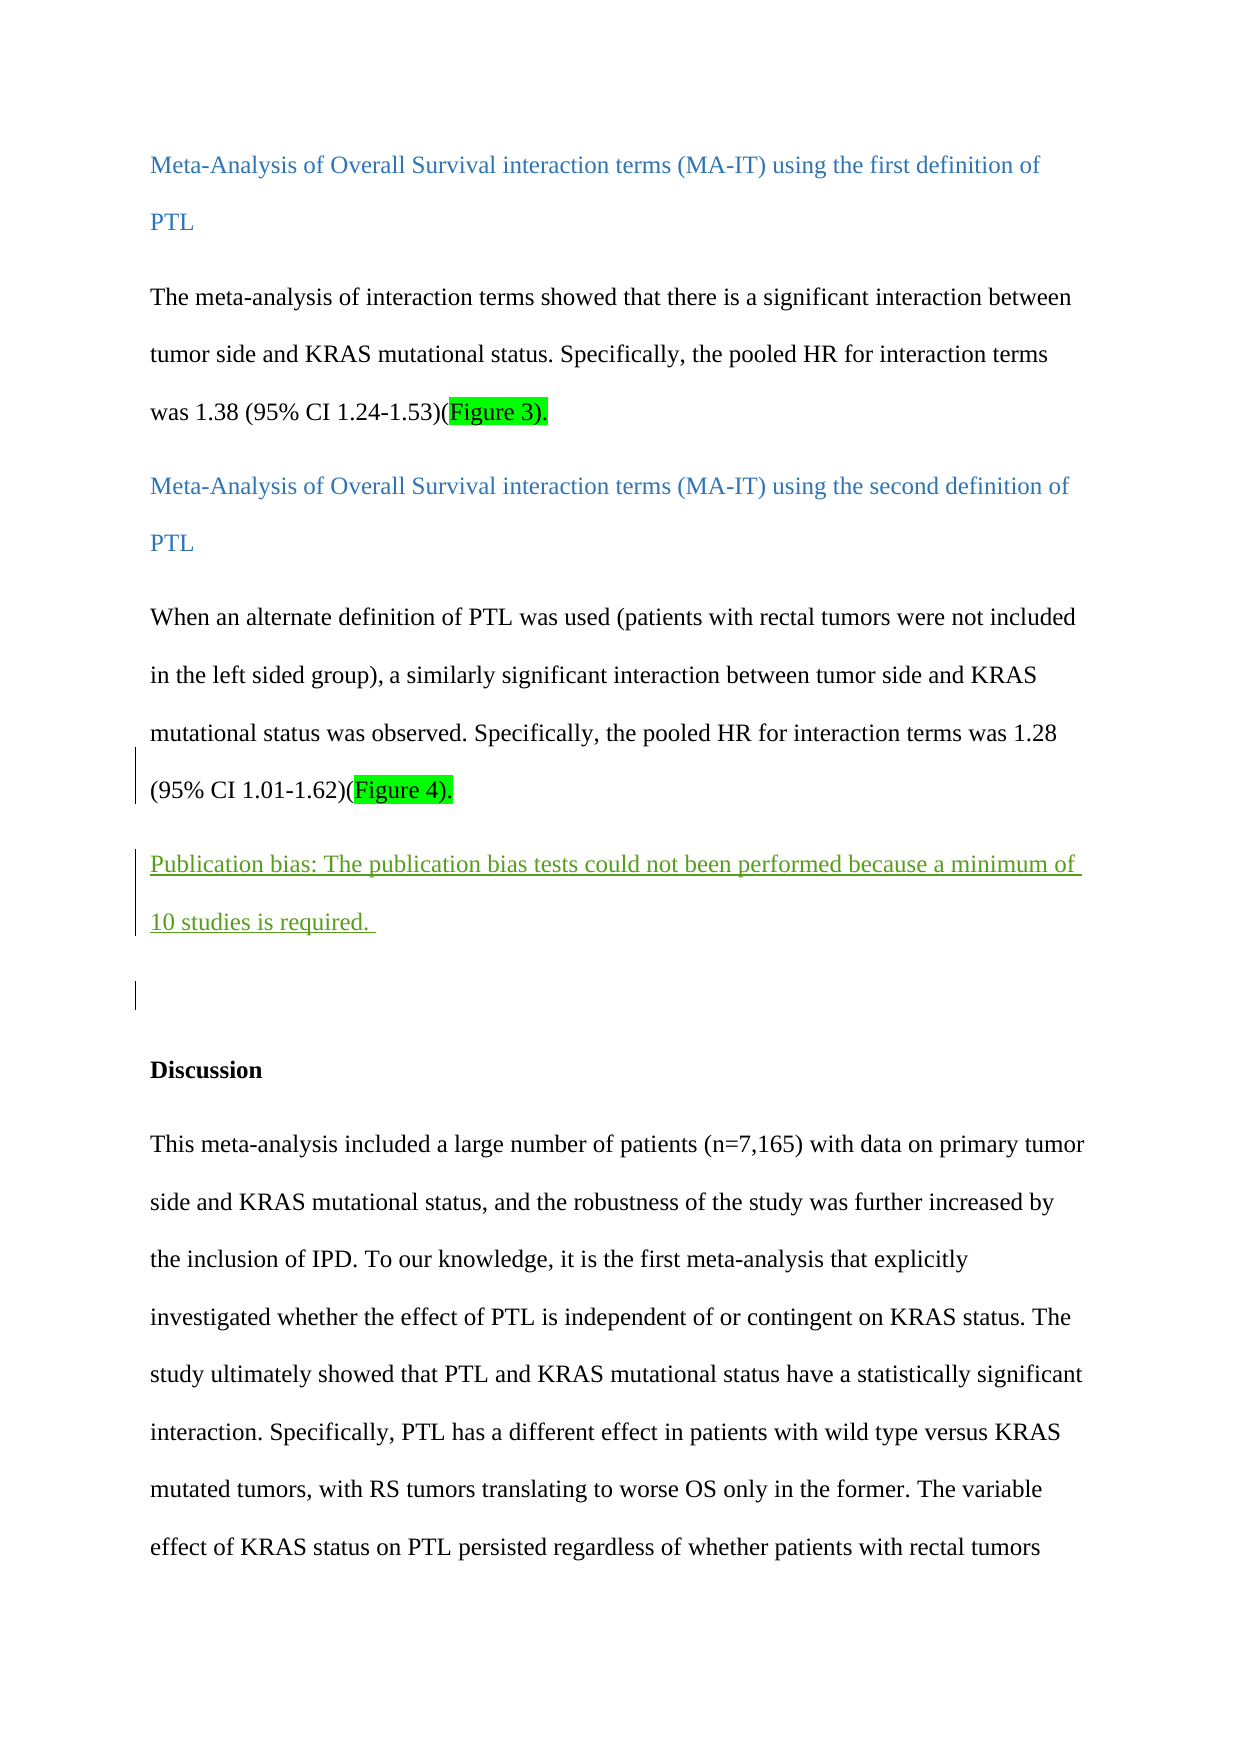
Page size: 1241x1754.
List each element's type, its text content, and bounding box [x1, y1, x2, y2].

text Meta-Analysis of Overall Survival interaction terms (MA-IT) using the first definition of PTL [150, 150, 1090, 236]
text When an alternate definition of PTL was used (patients with rectal tumors were not included in the left sided group), a similarly significant interaction between tumor side and KRAS mutational status was observed. Specifically, the pooled HR for interaction terms was 1.28 (95% CI 1.01-1.62)(Figure 4). [150, 602, 1090, 804]
text The meta-analysis of interaction terms showed that there is a significant interaction between tumor side and KRAS mutational status. Specifically, the pooled HR for interaction terms was 1.38 (95% CI 1.24-1.53)(Figure 3). [150, 282, 1090, 425]
text Discussion [150, 1055, 1090, 1084]
text Meta-Analysis of Overall Survival interaction terms (MA-IT) using the second definition of PTL [150, 471, 1090, 557]
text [150, 1129, 1090, 1561]
